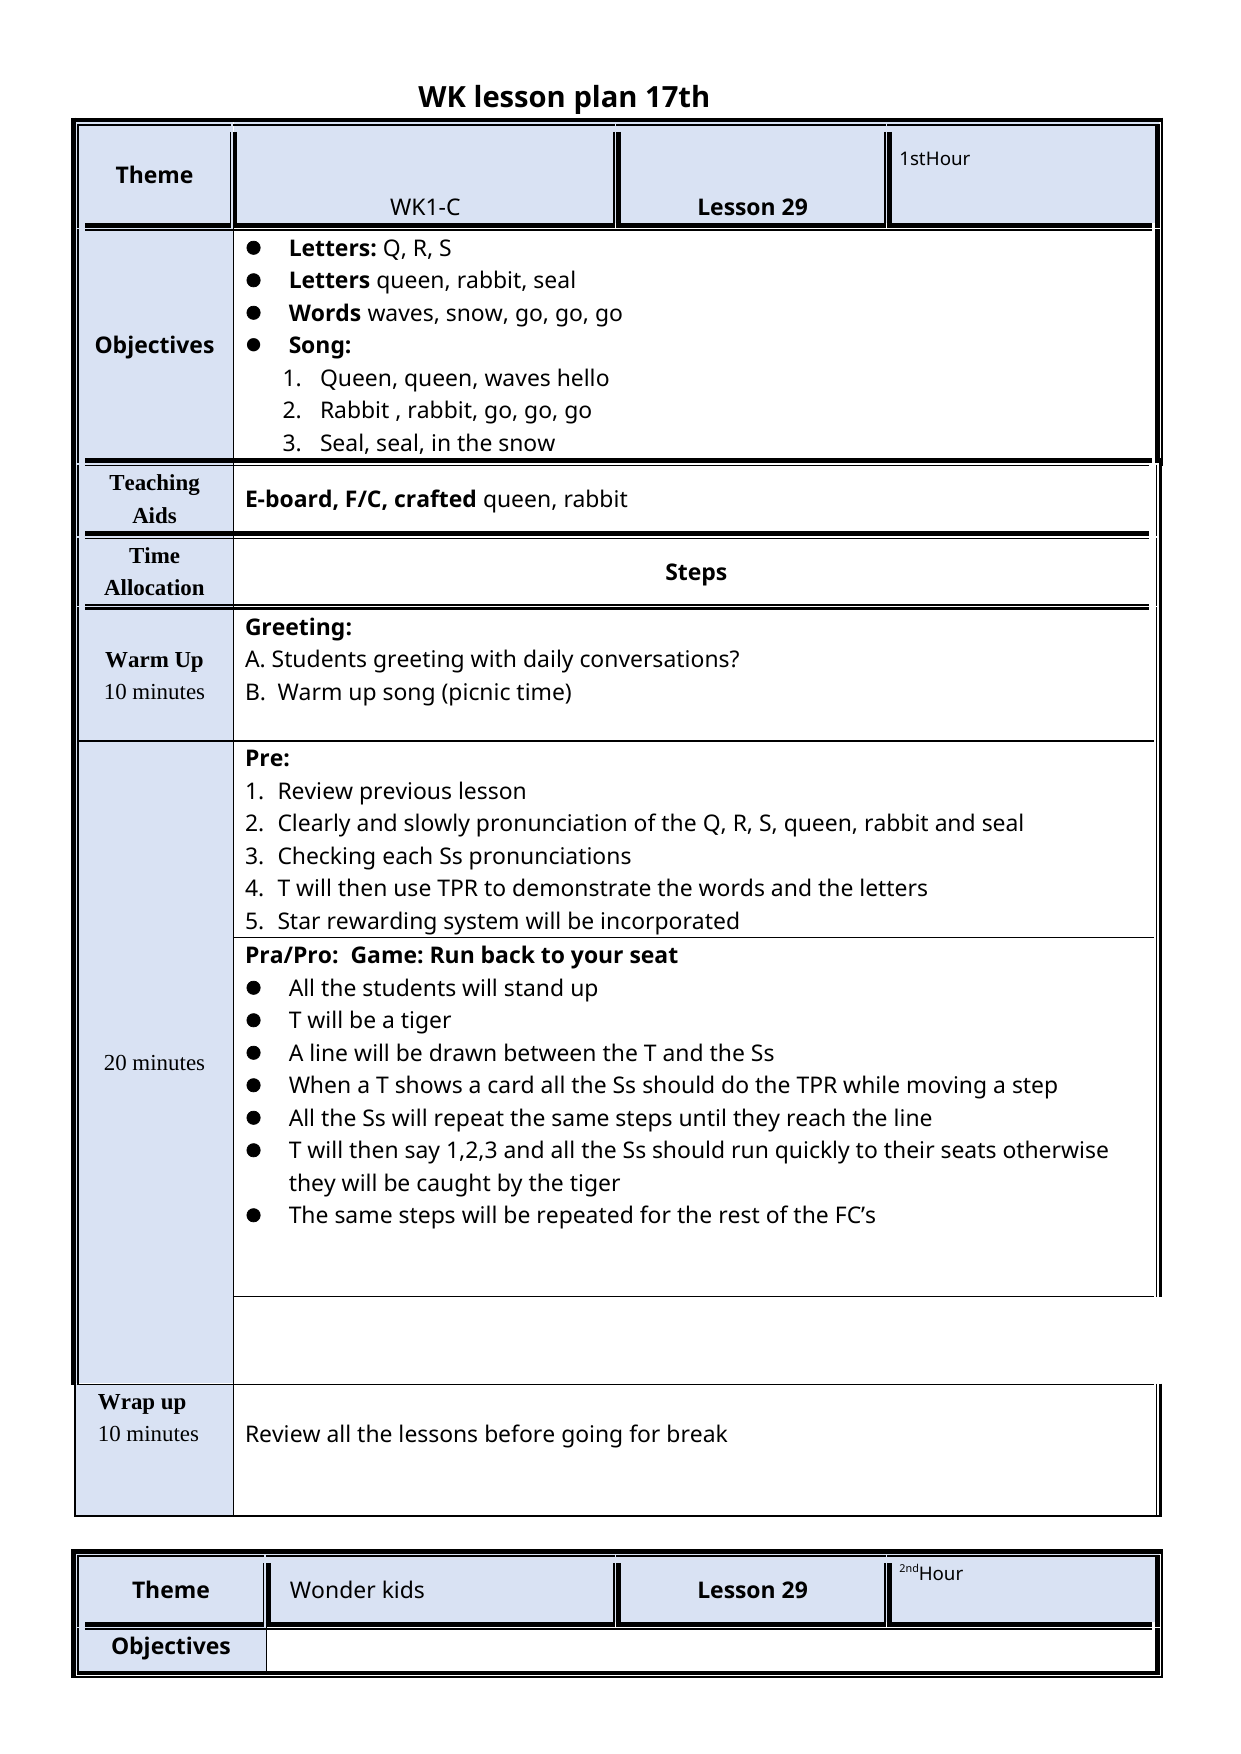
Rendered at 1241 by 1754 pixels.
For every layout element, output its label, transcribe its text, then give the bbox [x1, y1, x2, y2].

table_cell Time Allocation [76, 531, 233, 604]
table_cell Pra/Pro: Game: Run back to your seat All the students will stand up T will be a tiger A line will be drawn between the T and the Ss When a T shows a card all the Ss should do the TPR while moving a step All the Ss will repeat the same steps until they reach the line T will then say 1,2,3 and all the Ss should run quickly to their seats otherwise they will be caught by the tiger The same steps will be repeated for the rest of the FC’s [234, 937, 1156, 1296]
table_cell E-board, F/C, crafted queen, rabbit [234, 458, 1159, 531]
table_cell Teaching Aids [76, 458, 233, 531]
table_cell Objectives [76, 223, 233, 458]
table_header Wonder kids [267, 1554, 617, 1622]
table_cell Objectives [76, 1622, 266, 1671]
table_header 1stHour [888, 126, 1155, 223]
table_cell Letters: Q, R, S Letters queen, rabbit, seal Words waves, snow, go, go, go Song: Queen, queen, waves hello Rabbit , rabbit, go, go, go Seal, seal, in the snow [234, 223, 1159, 458]
table_cell Steps [234, 531, 1159, 604]
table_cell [267, 1622, 1159, 1671]
table_header Theme [76, 122, 233, 223]
table_cell Wrap up 10 minutes [76, 1384, 233, 1515]
table_header 2ndHour [888, 1557, 1155, 1622]
table_header Theme [76, 1554, 267, 1622]
table_cell Pre: Review previous lesson Clearly and slowly pronunciation of the Q, R, S, queen, rabbit and seal Checking each Ss pronunciations T will then use TPR to demonstrate the words and the letters Star rewarding system will be incorporated [234, 740, 1156, 937]
table_cell 20 minutes [79, 742, 233, 1383]
table_cell Greeting: A. Students greeting with daily conversations? Warm up song (picnic time) [234, 604, 1159, 740]
table_cell Review all the lessons before going for break [234, 1384, 1156, 1515]
table_header Lesson 29 [617, 1554, 888, 1622]
table_header WK1-C [234, 122, 617, 223]
table_cell Warm Up 10 minutes [76, 604, 233, 740]
table_header Lesson 29 [617, 122, 888, 223]
